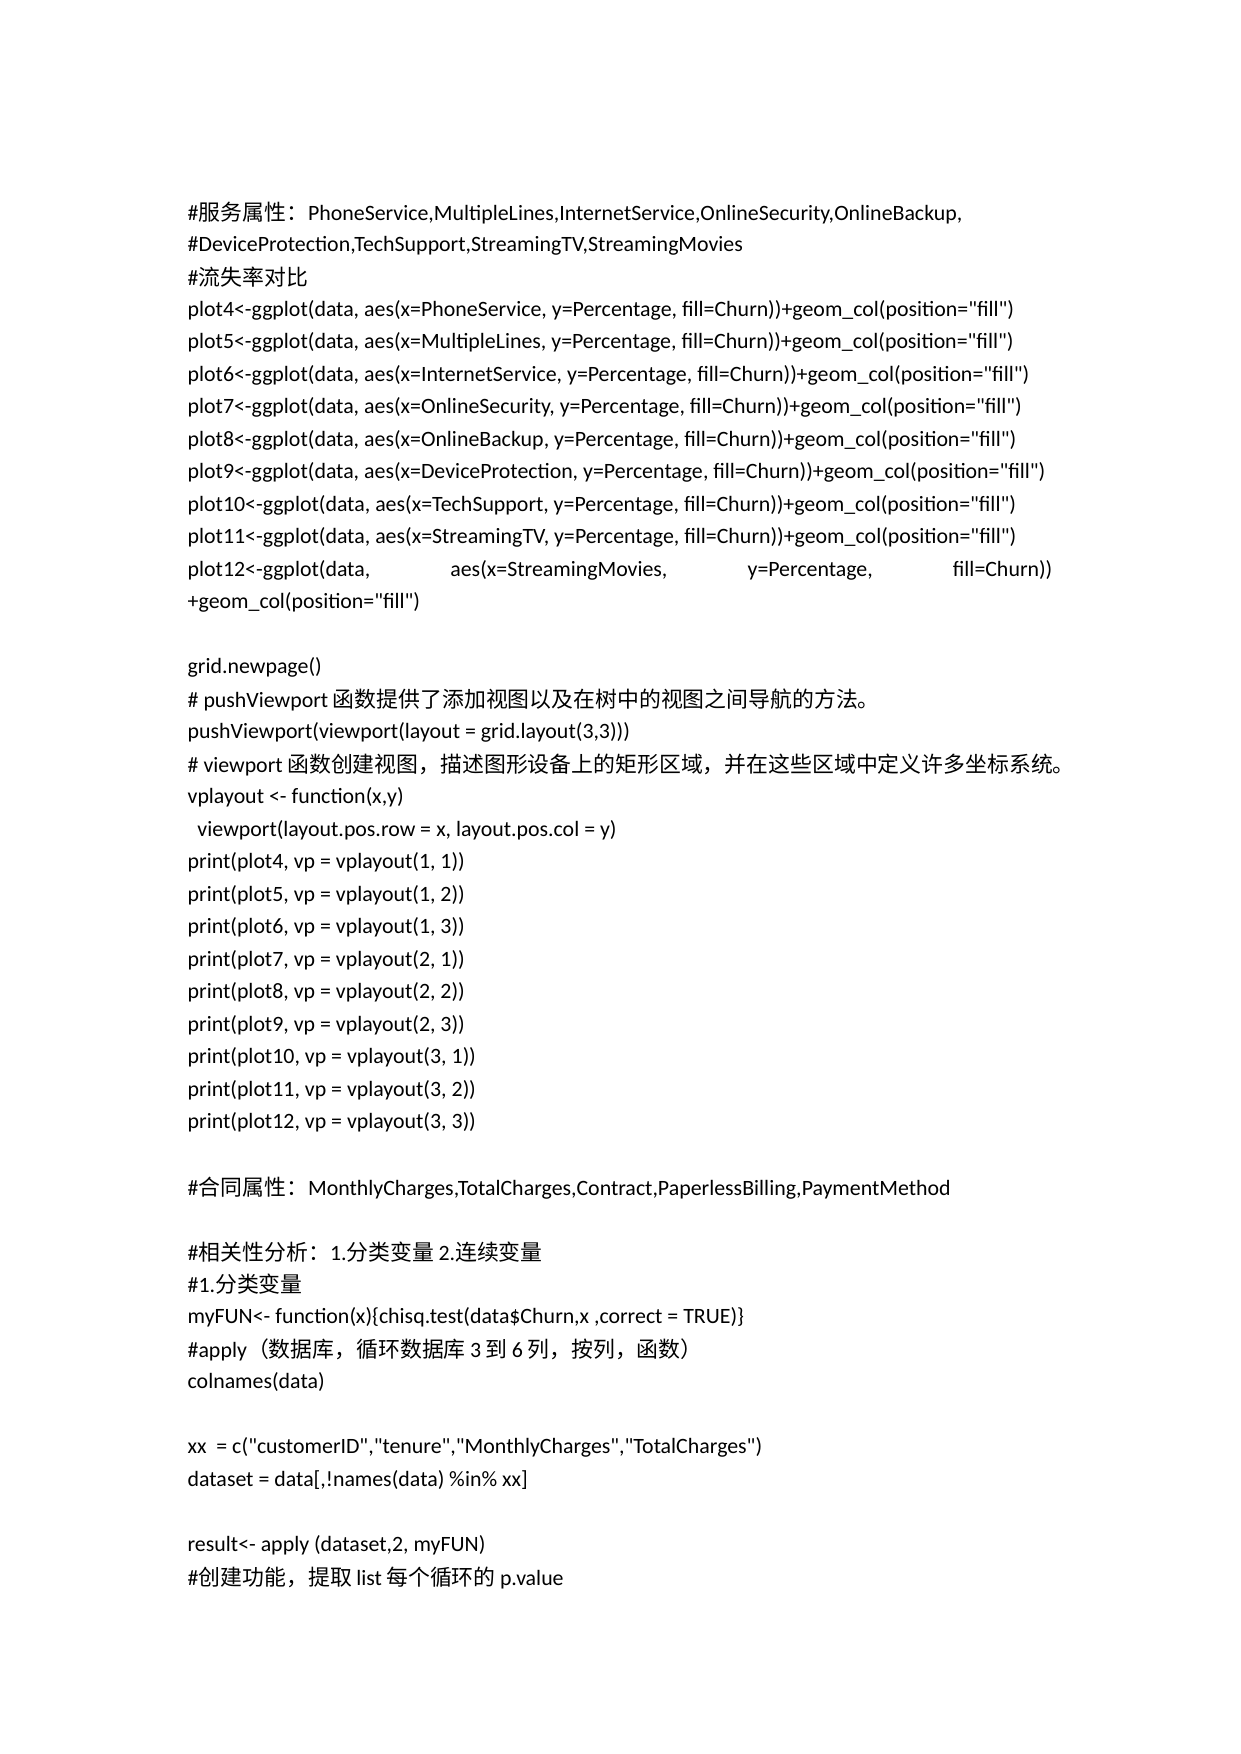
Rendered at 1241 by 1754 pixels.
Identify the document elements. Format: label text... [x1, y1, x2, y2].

text #DeviceProtection,TechSupport,StreamingTV,StreamingMovies [187, 227, 1053, 259]
text print(plot5, vp = vplayout(1, 2)) [187, 877, 1053, 909]
text #相关性分析：1.分类变量2.连续变量 [187, 1234, 1053, 1267]
text print(plot11, vp = vplayout(3, 2)) [187, 1072, 1053, 1104]
text print(plot10, vp = vplayout(3, 1)) [187, 1039, 1053, 1072]
text myFUN<- function(x){chisq.test(data$Churn,x ,correct = TRUE)} [187, 1299, 1053, 1332]
text print(plot12, vp = vplayout(3, 3)) [187, 1104, 1053, 1137]
text print(plot6, vp = vplayout(1, 3)) [187, 909, 1053, 942]
text plot4<-ggplot(data, aes(x=PhoneService, y=Percentage, fill=Churn))+geom_col(position="fill") [187, 292, 1053, 324]
text #服务属性：PhoneService,MultipleLines,InternetService,OnlineSecurity,OnlineBackup, [187, 194, 1053, 227]
text result<- apply (dataset,2, myFUN) [187, 1527, 1053, 1559]
text #apply（数据库，循环数据库3到6列，按列，函数） [187, 1332, 1053, 1364]
text plot12<-ggplot(data, aes(x=StreamingMovies, y=Percentage, fill=Churn))+geom_col(position="fill") [187, 552, 1053, 617]
text # pushViewport函数提供了添加视图以及在树中的视图之间导航的方法。 [187, 682, 1053, 714]
text xx = c("customerID","tenure","MonthlyCharges","TotalCharges") [187, 1429, 1053, 1462]
text plot11<-ggplot(data, aes(x=StreamingTV, y=Percentage, fill=Churn))+geom_col(position="fill") [187, 519, 1053, 552]
text print(plot4, vp = vplayout(1, 1)) [187, 844, 1053, 877]
text #创建功能，提取list每个循环的p.value [187, 1559, 1053, 1592]
text print(plot9, vp = vplayout(2, 3)) [187, 1007, 1053, 1039]
text plot7<-ggplot(data, aes(x=OnlineSecurity, y=Percentage, fill=Churn))+geom_col(position="fill") [187, 389, 1053, 422]
text # viewport函数创建视图，描述图形设备上的矩形区域，并在这些区域中定义许多坐标系统。 [187, 747, 1053, 779]
text vplayout <- function(x,y) [187, 779, 1053, 812]
text plot5<-ggplot(data, aes(x=MultipleLines, y=Percentage, fill=Churn))+geom_col(position="fill") [187, 324, 1053, 357]
text colnames(data) [187, 1364, 1053, 1397]
text dataset = data[,!names(data) %in% xx] [187, 1462, 1053, 1494]
text plot10<-ggplot(data, aes(x=TechSupport, y=Percentage, fill=Churn))+geom_col(position="fill") [187, 487, 1053, 519]
text #合同属性：MonthlyCharges,TotalCharges,Contract,PaperlessBilling,PaymentMethod [187, 1169, 1053, 1202]
text pushViewport(viewport(layout = grid.layout(3,3))) [187, 714, 1053, 747]
text grid.newpage() [187, 649, 1053, 682]
text plot6<-ggplot(data, aes(x=InternetService, y=Percentage, fill=Churn))+geom_col(position="fill") [187, 357, 1053, 389]
text #1.分类变量 [187, 1267, 1053, 1299]
text plot8<-ggplot(data, aes(x=OnlineBackup, y=Percentage, fill=Churn))+geom_col(position="fill") [187, 422, 1053, 454]
text plot9<-ggplot(data, aes(x=DeviceProtection, y=Percentage, fill=Churn))+geom_col(position="fill") [187, 454, 1053, 487]
text print(plot7, vp = vplayout(2, 1)) [187, 942, 1053, 974]
text #流失率对比 [187, 259, 1053, 292]
text viewport(layout.pos.row = x, layout.pos.col = y) [187, 812, 1053, 844]
text print(plot8, vp = vplayout(2, 2)) [187, 974, 1053, 1007]
